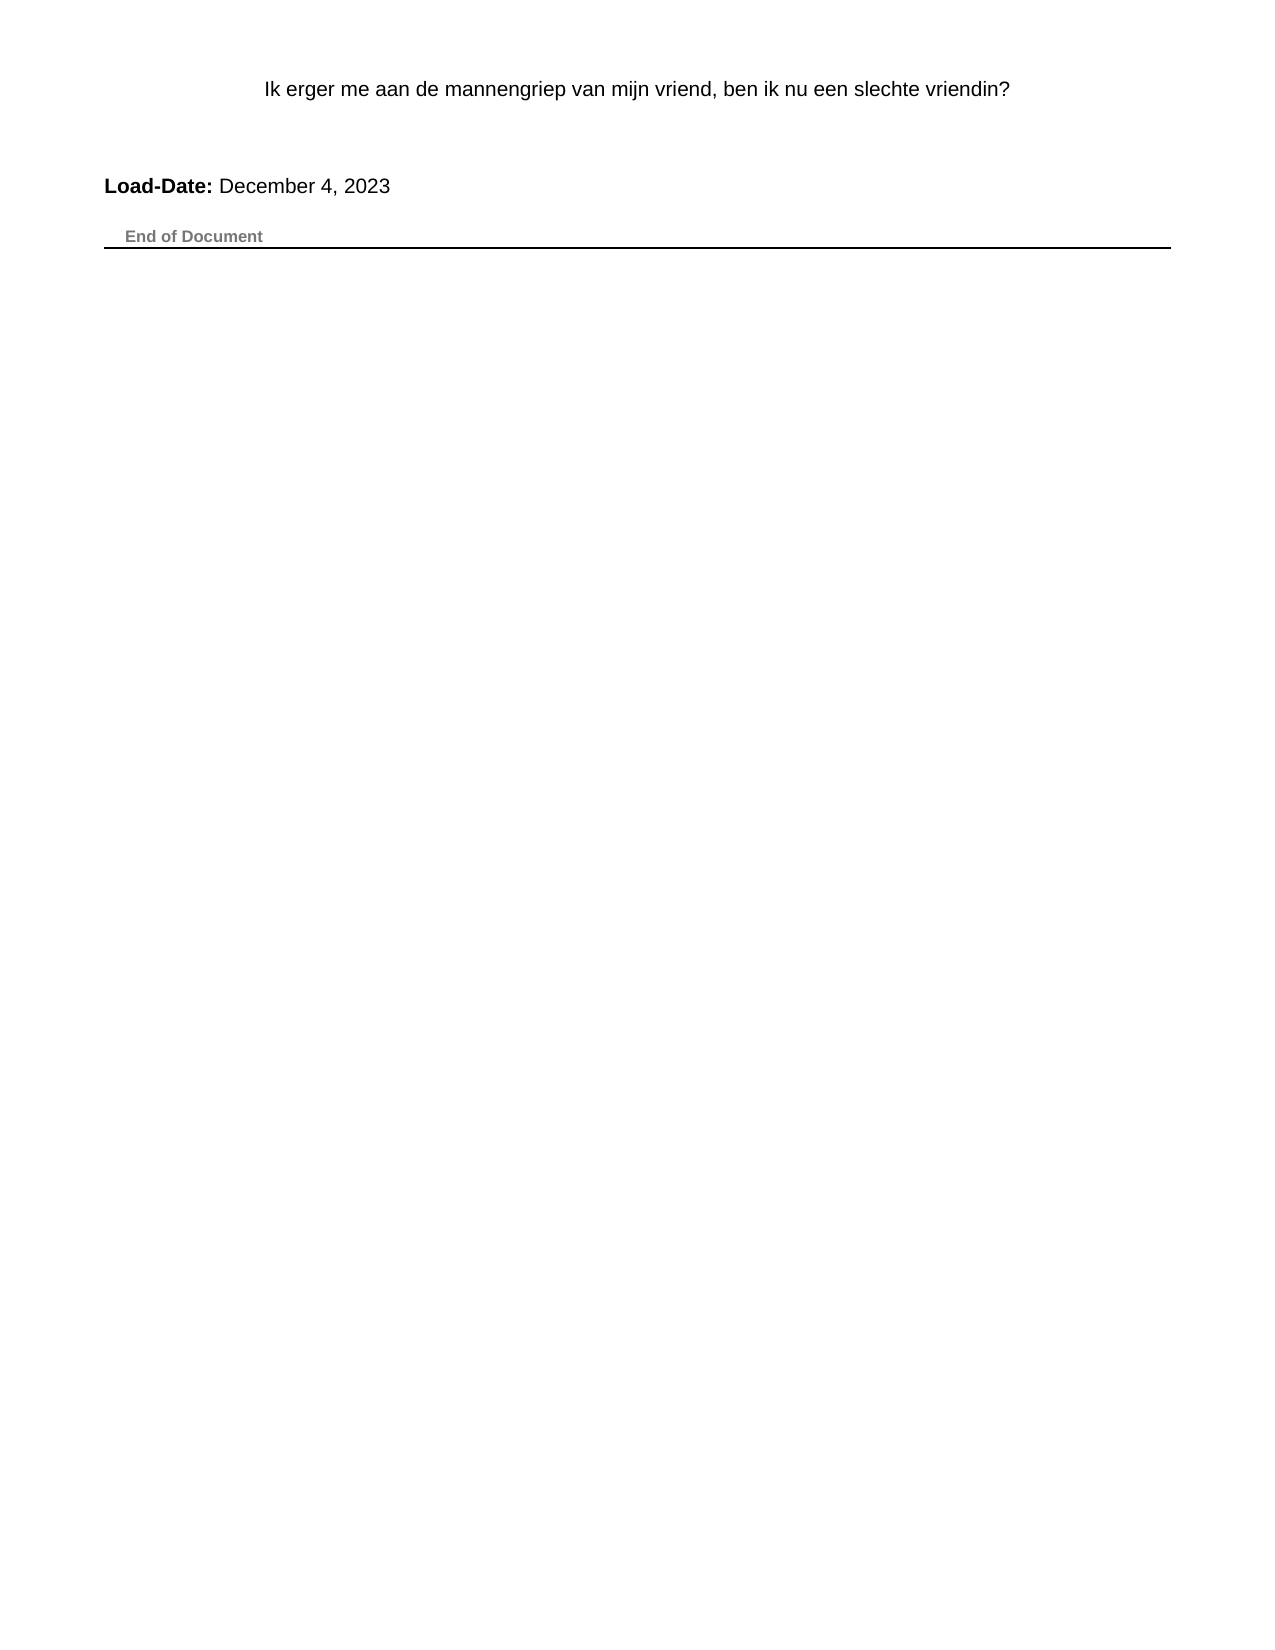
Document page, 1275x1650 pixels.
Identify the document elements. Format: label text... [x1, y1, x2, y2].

text End of Document [125, 227, 1171, 246]
text Load-Date: December 4, 2023 [104, 142, 1171, 198]
